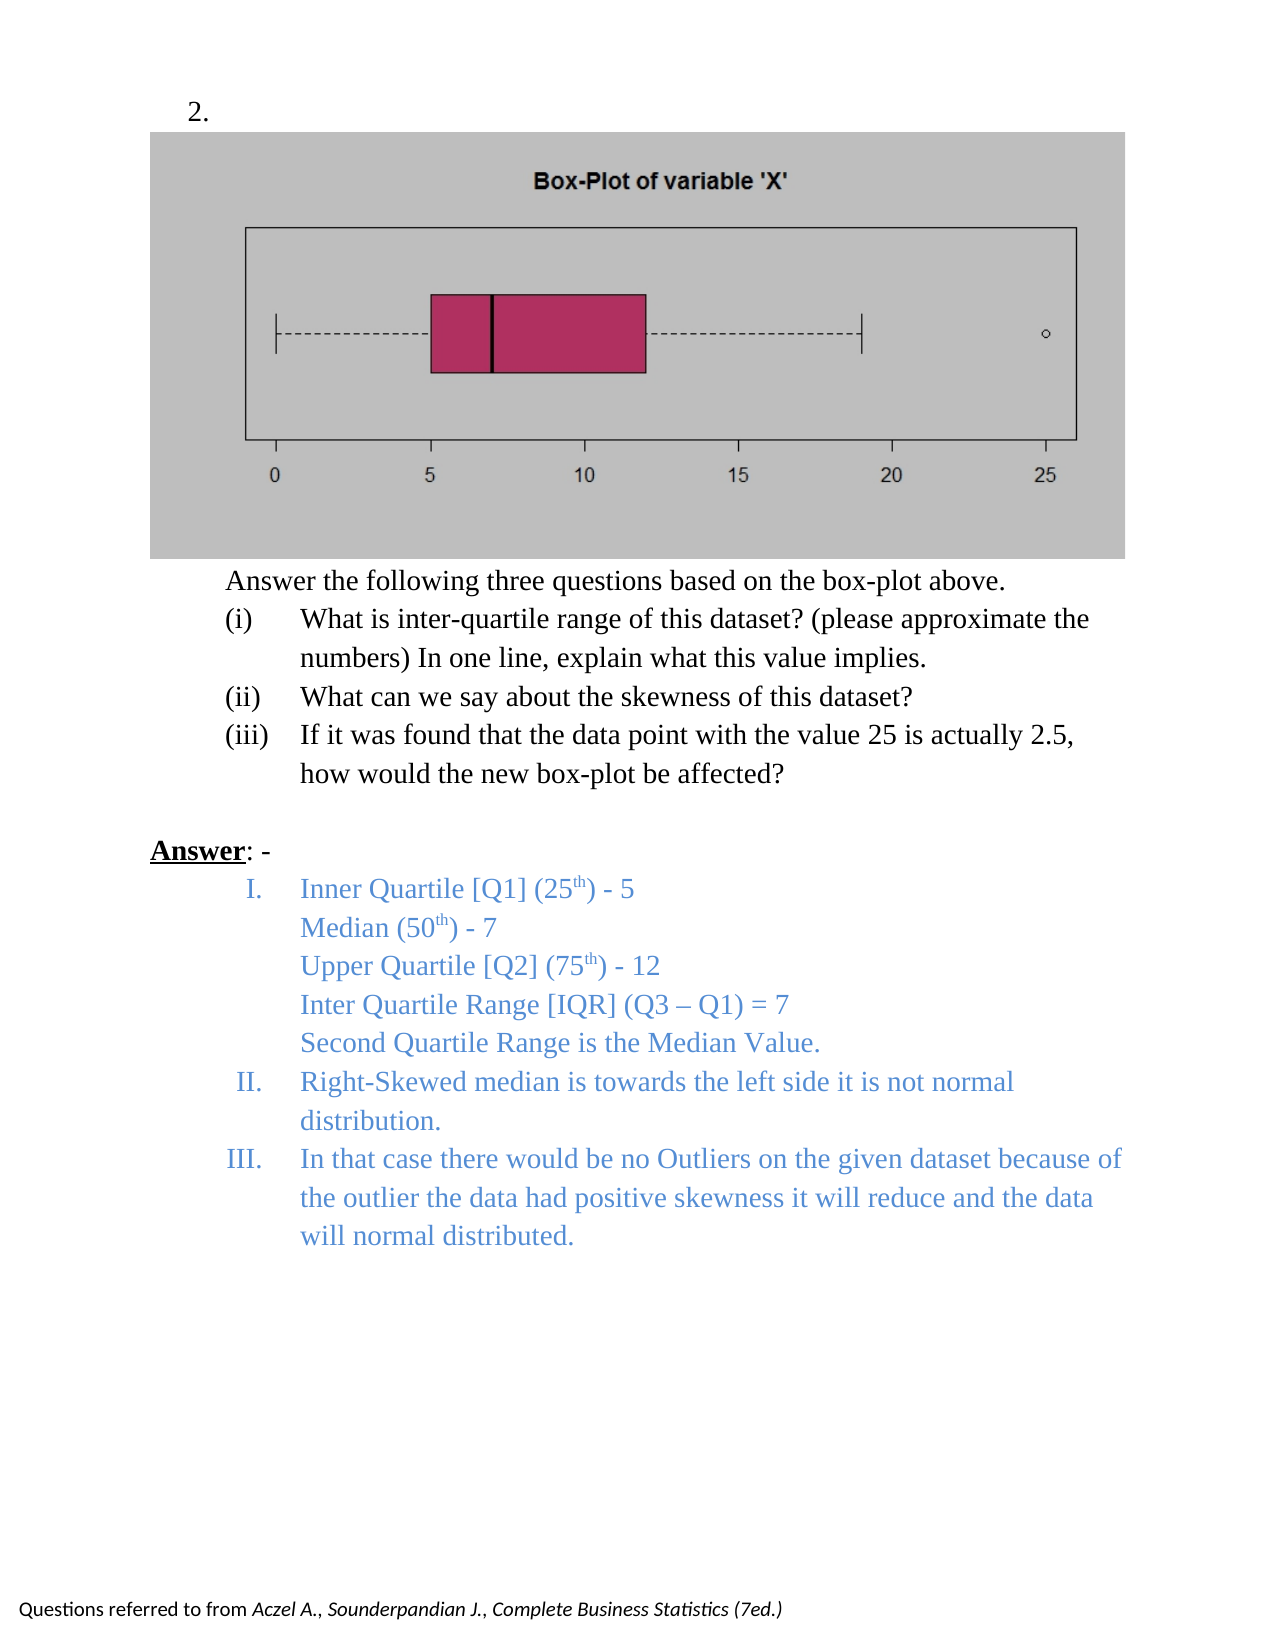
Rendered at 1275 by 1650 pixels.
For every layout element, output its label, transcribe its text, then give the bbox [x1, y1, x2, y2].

list Second Quartile Range is the Median Value. [300, 1026, 1125, 1059]
list Answer the following three questions based on the box-plot above. [225, 563, 1125, 597]
list If it was found that the data point with the value 25 is actually 2.5, how would the new box-plot be affected? [225, 717, 1125, 789]
list Right-Skewed median is towards the left side it is not normal distribution. [262, 1064, 1125, 1136]
picture [150, 132, 1125, 559]
list Inner Quartile [Q1] (25th) - 5 [262, 871, 1125, 905]
list What is inter-quartile range of this dataset? (please approximate the numbers) In one line, explain what this value implies. [225, 602, 1125, 674]
list What can we say about the skewness of this dataset? [225, 679, 1125, 712]
list Upper Quartile [Q2] (75th) - 12 [300, 948, 1125, 982]
list Median (50th) - 7 [300, 910, 1125, 943]
text Answer: - [150, 833, 1125, 866]
list In that case there would be no Outliers on the given dataset because of the outlier the data had positive skewness it will reduce and the data will normal distributed. [262, 1141, 1125, 1252]
list Inter Quartile Range [IQR] (Q3 – Q1) = 7 [300, 987, 1125, 1021]
